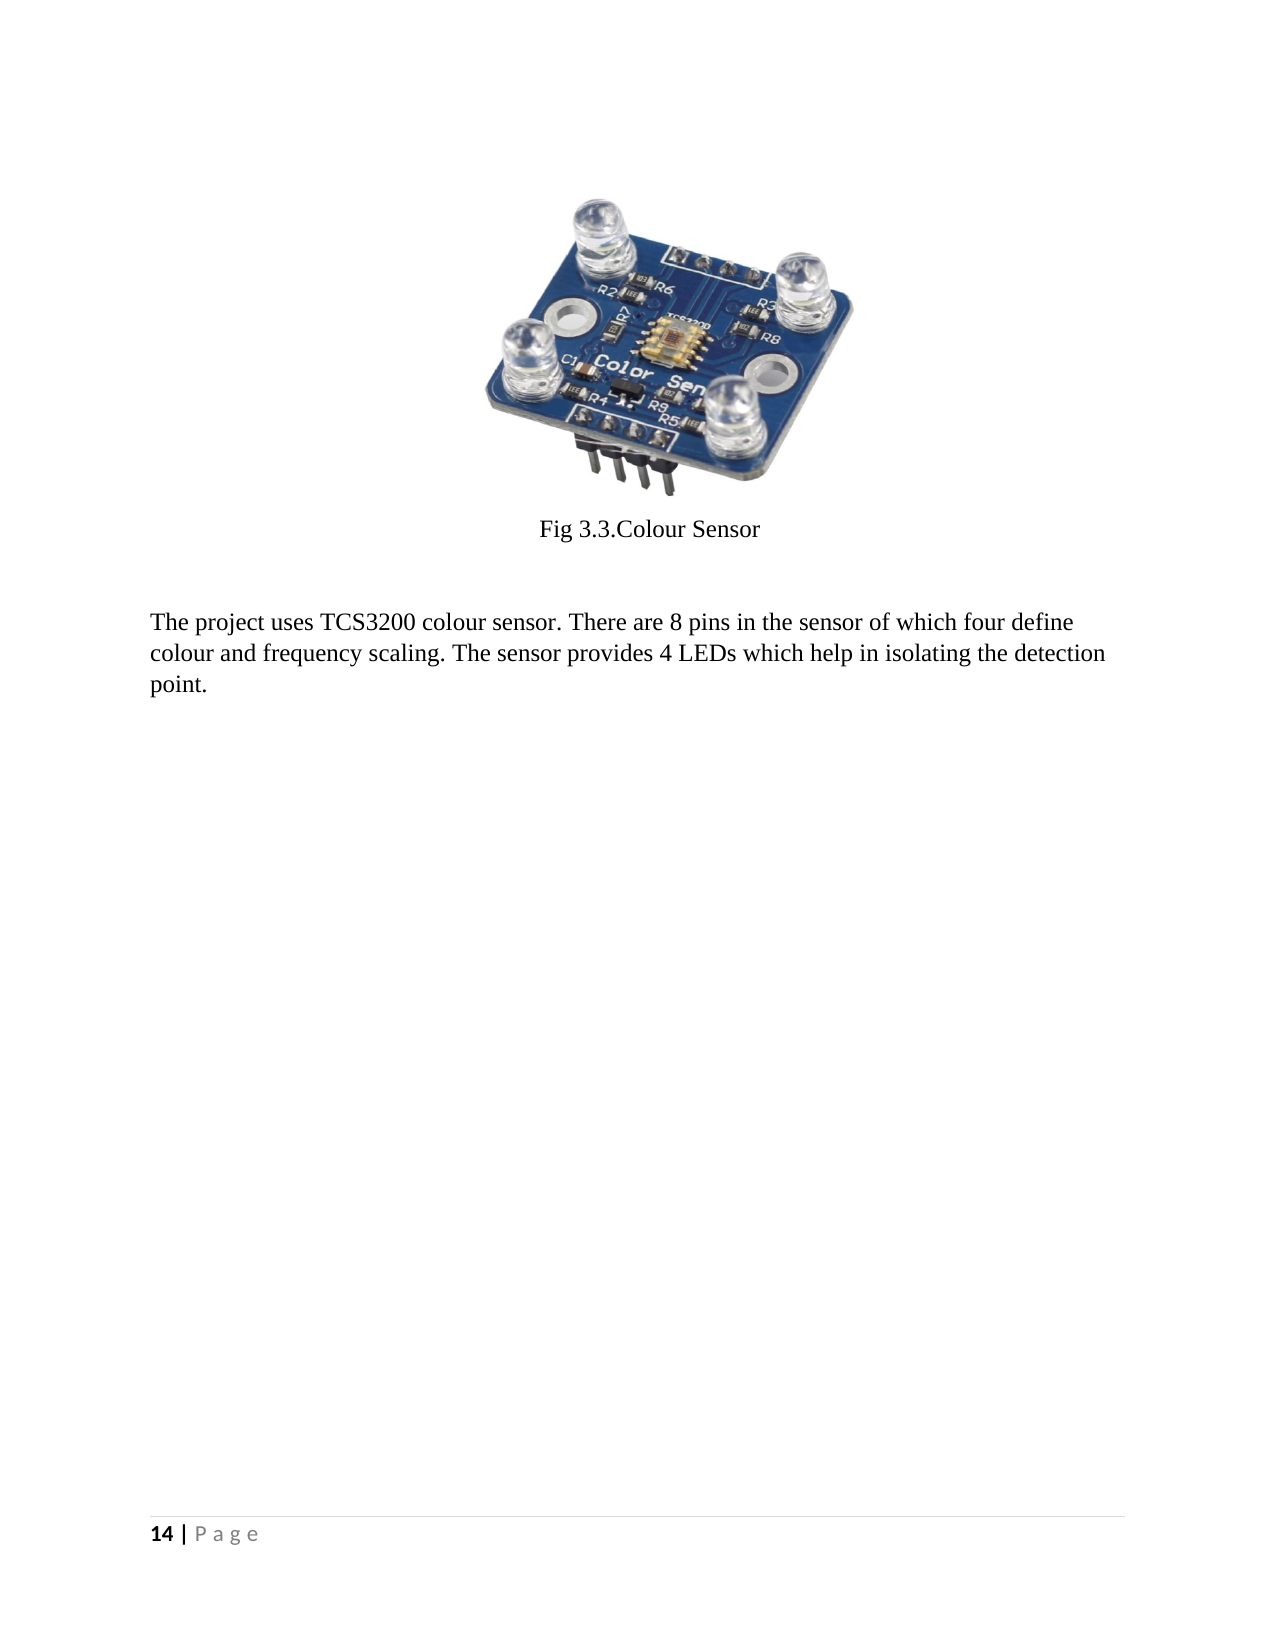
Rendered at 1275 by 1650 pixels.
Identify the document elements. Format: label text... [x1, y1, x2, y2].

picture [482, 195, 857, 498]
text Fig 3.3.Colour Sensor [120, 514, 1218, 543]
text The project uses TCS3200 colour sensor. There are 8 pins in the sensor of which four define colour and frequency scaling. The sensor provides 4 LEDs which help in isolating the detection point. [150, 607, 1125, 698]
